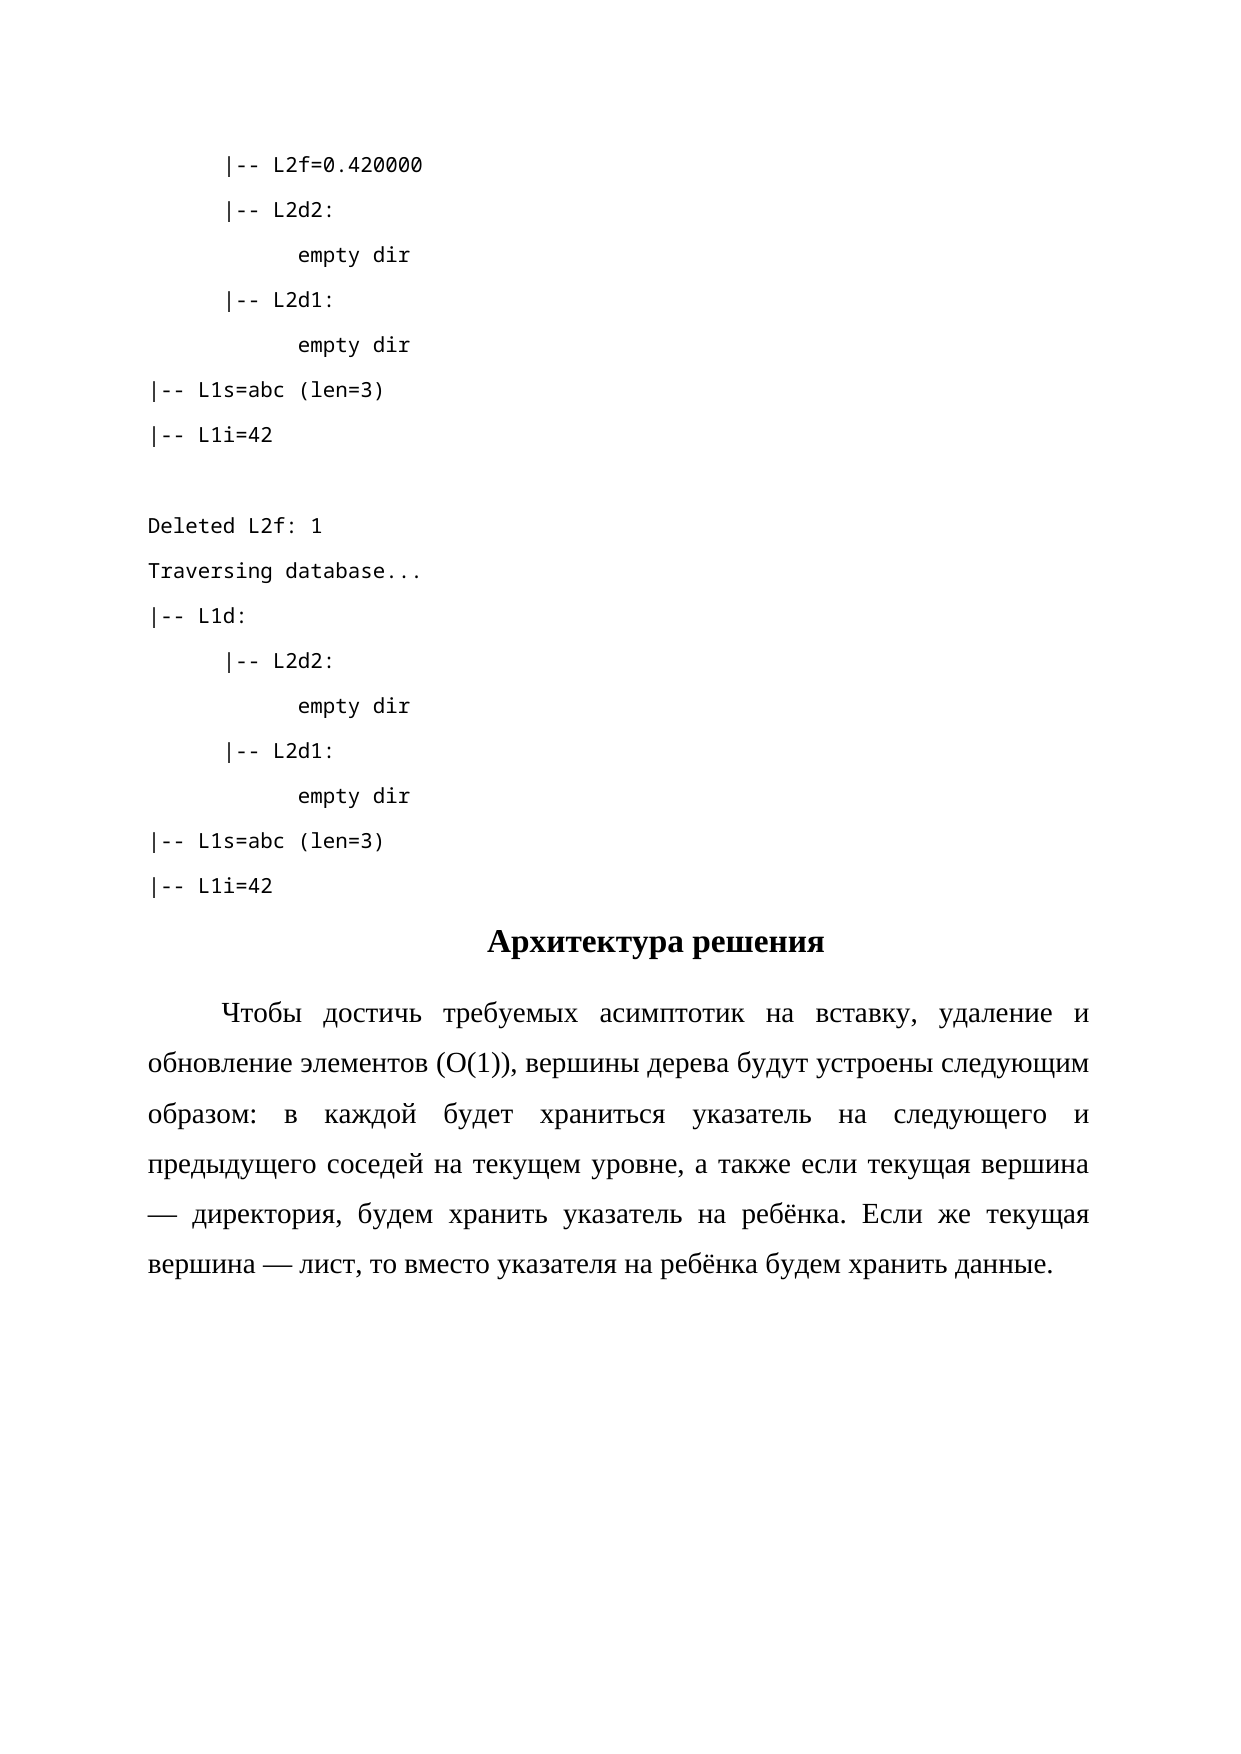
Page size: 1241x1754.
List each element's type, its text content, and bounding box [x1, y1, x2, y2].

text |-- L2f=0.420000 [148, 150, 1090, 178]
text Архитектура решения [148, 921, 1090, 959]
text Traversing database... [148, 556, 1090, 584]
text Deleted L2f: 1 [148, 511, 1090, 539]
text |-- L1d: [148, 601, 1090, 629]
text |-- L2d1: [148, 736, 1090, 765]
text empty dir [148, 330, 1090, 359]
text |-- L2d2: [148, 646, 1090, 674]
text |-- L1i=42 [148, 421, 1090, 449]
text empty dir [148, 240, 1090, 269]
text |-- L2d1: [148, 285, 1090, 314]
text empty dir [148, 781, 1090, 810]
text |-- L2d2: [148, 195, 1090, 223]
text |-- L1i=42 [148, 872, 1090, 900]
text Чтобы достичь требуемых асимптотик на вставку, удаление и обновление элементов (O(1)), вершины дерева будут устроены следующим образом: в каждой будет храниться указатель на следующего и предыдущего соседей на текущем уровне, а также если текущая вершина — директория, будем хранить указатель на ребёнка. Если же текущая вершина — лист, то вместо указателя на ребёнка будем хранить данные. [148, 995, 1090, 1280]
text |-- L1s=abc (len=3) [148, 827, 1090, 855]
text empty dir [148, 691, 1090, 720]
text |-- L1s=abc (len=3) [148, 376, 1090, 404]
